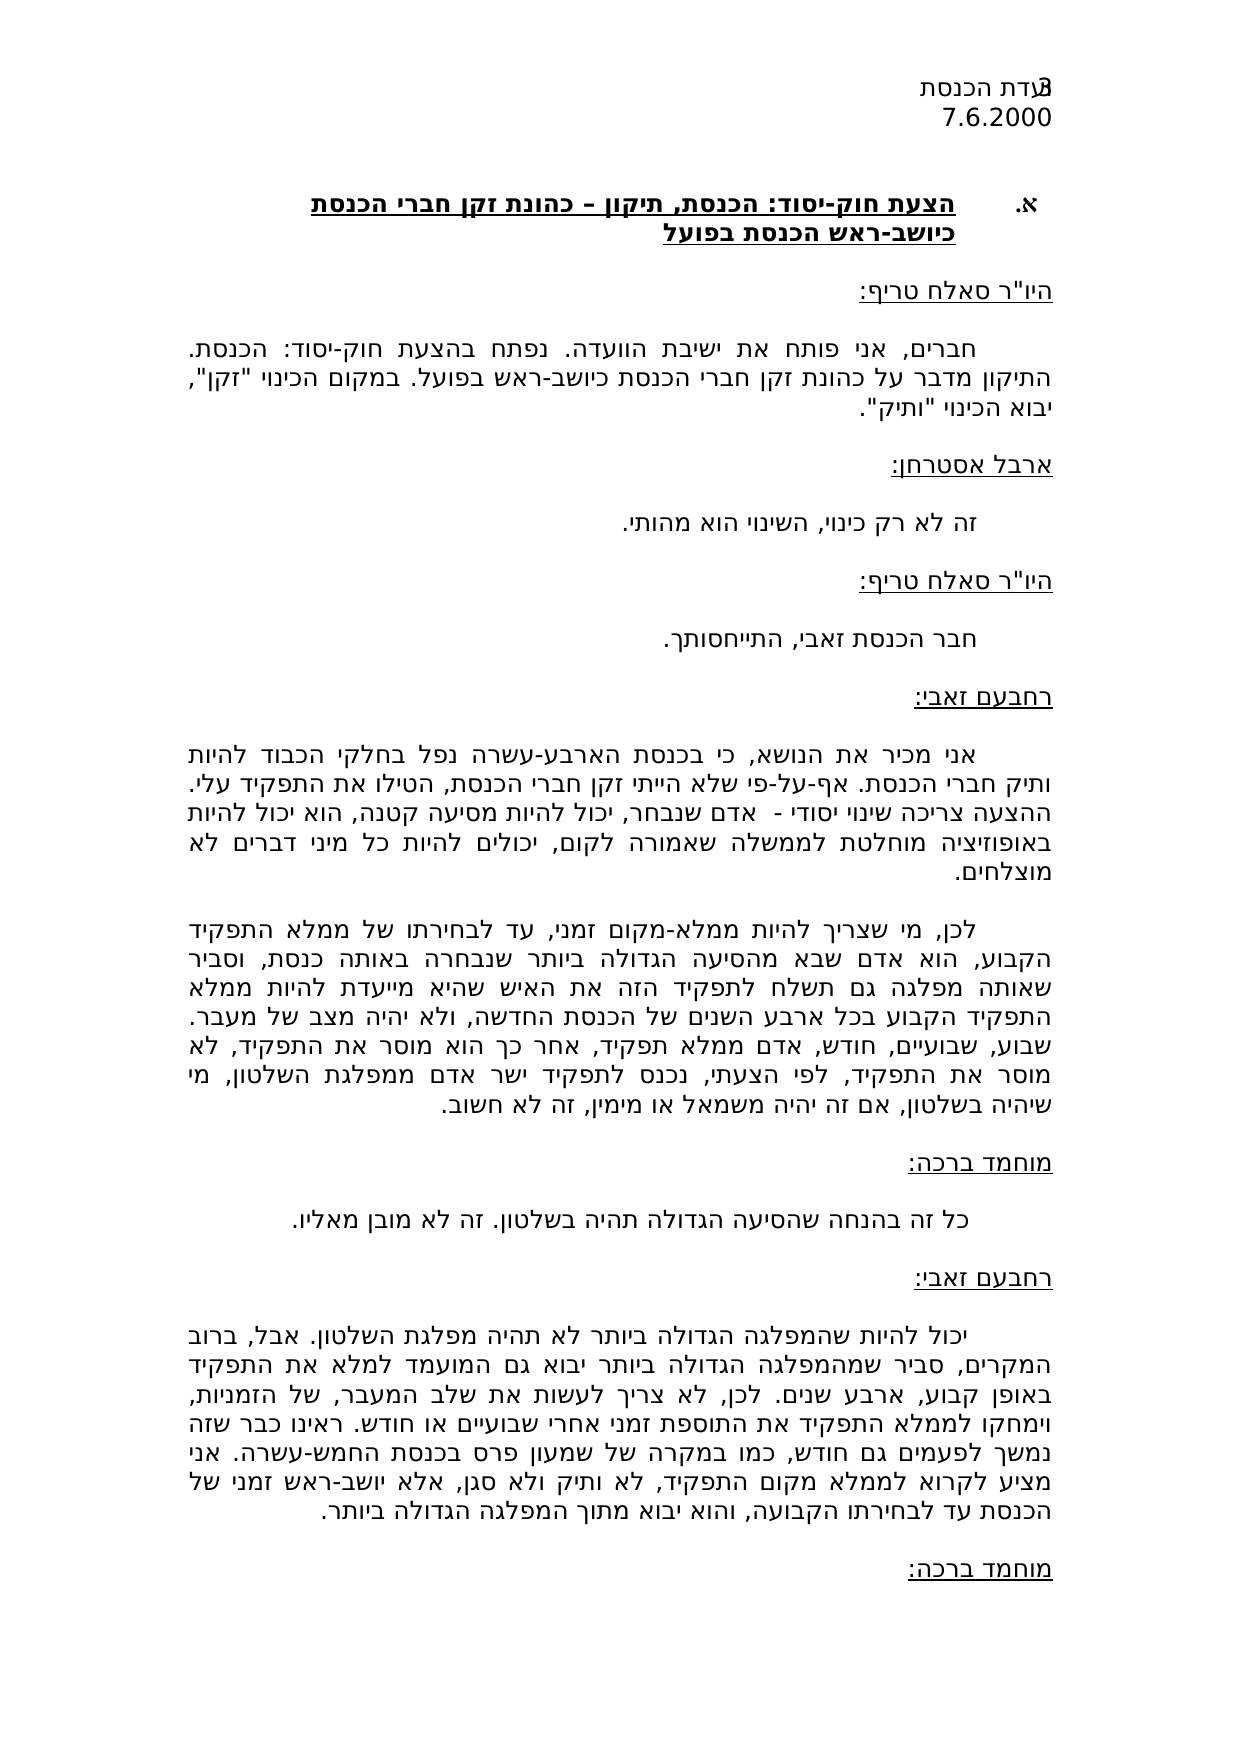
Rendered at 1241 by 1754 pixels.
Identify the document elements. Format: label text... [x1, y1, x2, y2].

text רחבעם זאבי: [187, 1264, 1053, 1293]
text כל זה בהנחה שהסיעה הגדולה תהיה בשלטון. זה לא מובן מאליו. [187, 1206, 1053, 1235]
text רחבעם זאבי: [187, 682, 1053, 712]
text חבר הכנסת זאבי, התייחסותך. [187, 624, 1053, 654]
text זה לא רק כינוי, השינוי הוא מהותי. [187, 509, 1053, 538]
text לכן, מי שצריך להיות ממלא-מקום זמני, עד לבחירתו של ממלא התפקיד הקבוע, הוא אדם שבא מהסיעה הגדולה ביותר שנבחרה באותה כנסת, וסביר שאותה מפלגה גם תשלח לתפקיד הזה את האיש שהיא מייעדת להיות ממלא התפקיד הקבוע בכל ארבע השנים של הכנסת החדשה, ולא יהיה מצב של מעבר. שבוע, שבועיים, חודש, אדם ממלא תפקיד, אחר כך הוא מוסר את התפקיד, לא מוסר את התפקיד, לפי הצעתי, נכנס לתפקיד ישר אדם ממפלגת השלטון, מי שיהיה בשלטון, אם זה יהיה משמאל או מימין, זה לא חשוב. [187, 915, 1053, 1119]
text ארבל אסטרחן: [187, 451, 1053, 480]
text היו"ר סאלח טריף: [187, 277, 1053, 306]
text מוחמד ברכה: [187, 1554, 1053, 1584]
text יכול להיות שהמפלגה הגדולה ביותר לא תהיה מפלגת השלטון. אבל, ברוב המקרים, סביר שמהמפלגה הגדולה ביותר יבוא גם המועמד למלא את התפקיד באופן קבוע, ארבע שנים. לכן, לא צריך לעשות את שלב המעבר, של הזמניות, וימחקו לממלא התפקיד את התוספת זמני אחרי שבועיים או חודש. ראינו כבר שזה נמשך לפעמים גם חודש, כמו במקרה של שמעון פרס בכנסת החמש-עשרה. אני מציע לקרוא לממלא מקום התפקיד, לא ותיק ולא סגן, אלא יושב-ראש זמני של הכנסת עד לבחירתו הקבועה, והוא יבוא מתוך המפלגה הגדולה ביותר. [187, 1322, 1053, 1526]
list הצעת חוק-יסוד: הכנסת, תיקון – כהונת זקן חברי הכנסת כיושב-ראש הכנסת בפועל [187, 189, 1015, 248]
text חברים, אני פותח את ישיבת הוועדה. נפתח בהצעת חוק-יסוד: הכנסת. התיקון מדבר על כהונת זקן חברי הכנסת כיושב-ראש בפועל. במקום הכינוי "זקן", יבוא הכינוי "ותיק". [187, 334, 1053, 422]
text מוחמד ברכה: [187, 1148, 1053, 1177]
text אני מכיר את הנושא, כי בכנסת הארבע-עשרה נפל בחלקי הכבוד להיות ותיק חברי הכנסת. אף-על-פי שלא הייתי זקן חברי הכנסת, הטילו את התפקיד עלי. ההצעה צריכה שינוי יסודי - אדם שנבחר, יכול להיות מסיעה קטנה, הוא יכול להיות באופוזיציה מוחלטת לממשלה שאמורה לקום, יכולים להיות כל מיני דברים לא מוצלחים. [187, 740, 1053, 886]
text היו"ר סאלח טריף: [187, 567, 1053, 596]
